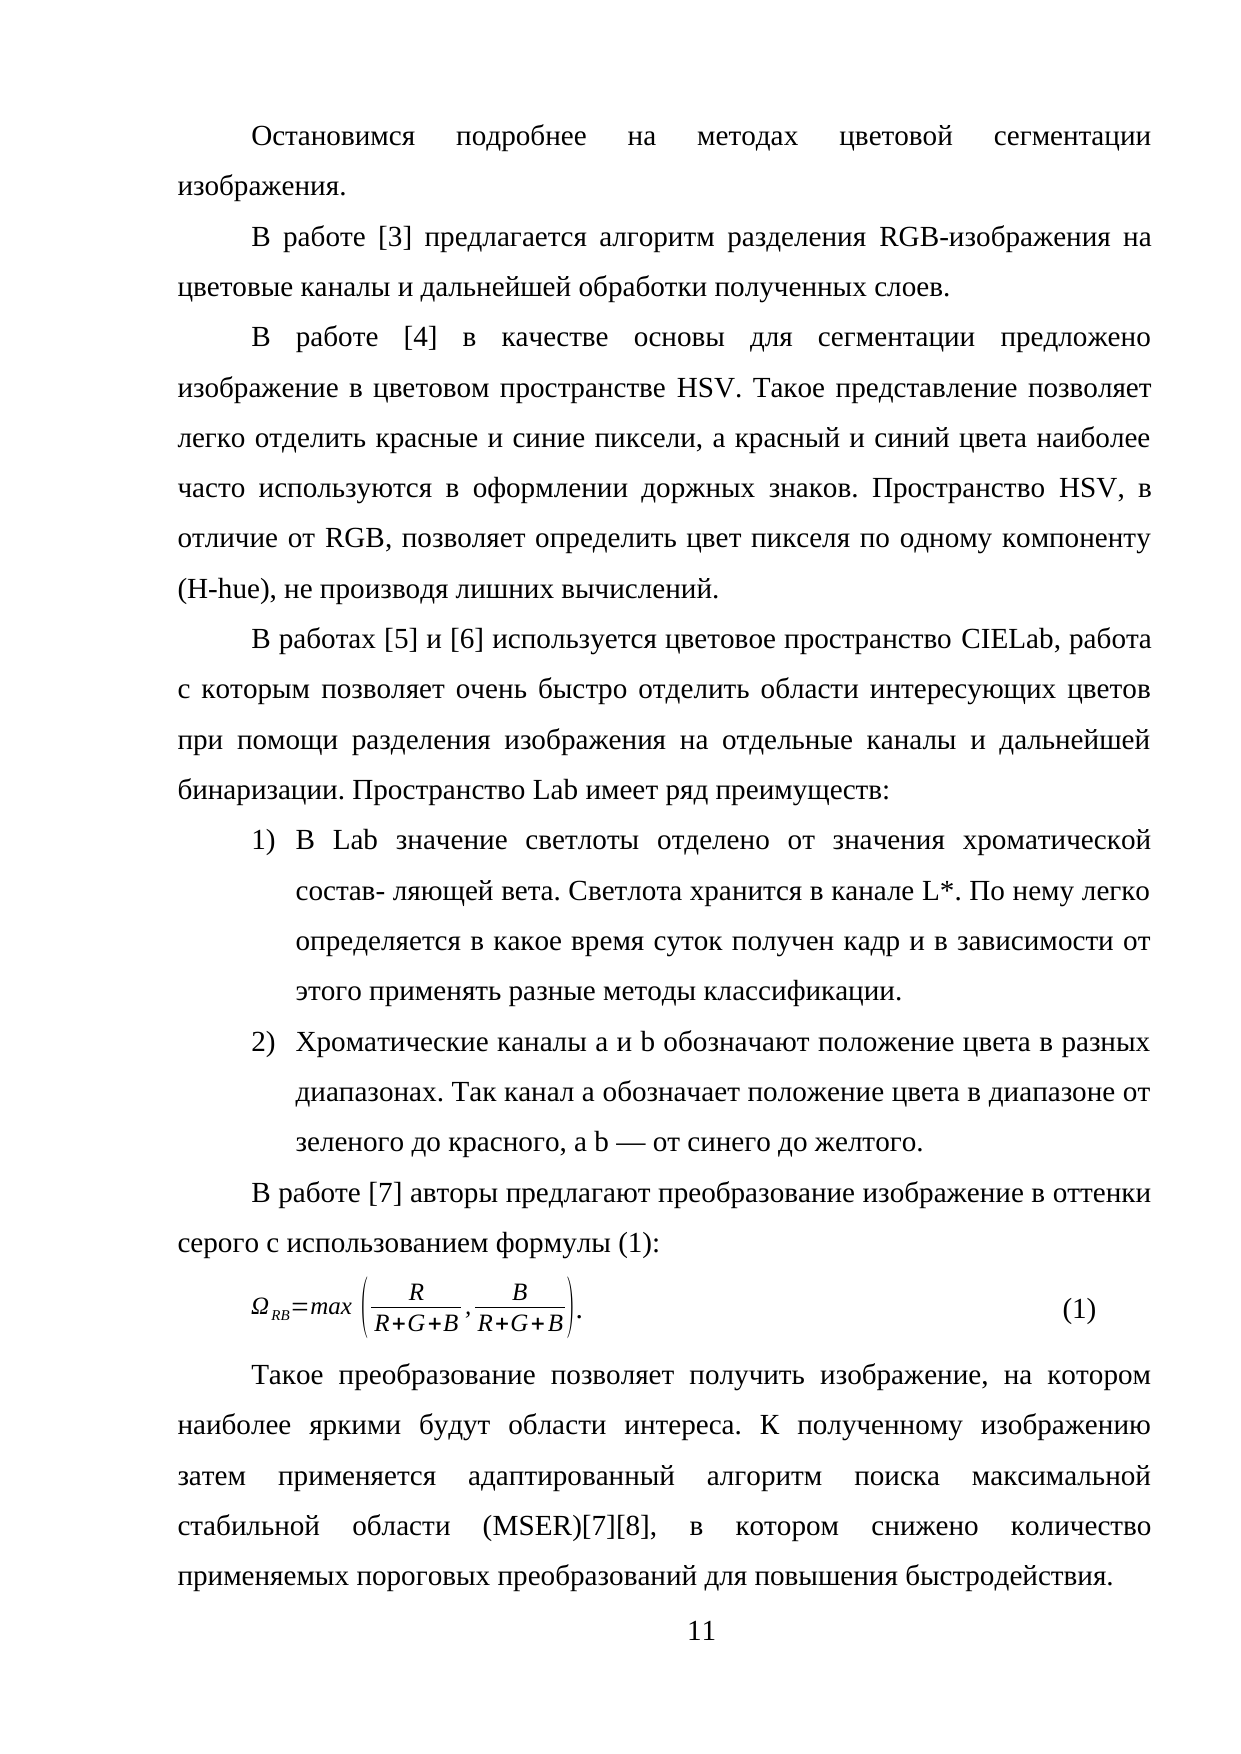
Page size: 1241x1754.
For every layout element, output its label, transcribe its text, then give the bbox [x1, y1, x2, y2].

text В работе [7] авторы предлагают преобразование изображение в оттенки серого с использованием формулы (1): [177, 1175, 1152, 1258]
list Хроматические каналы a и b обозначают положение цвета в разных диапазонах. Так канал a обозначает положение цвета в диапазоне от зеленого до красного, а b — от синего до желтого. [251, 1024, 1152, 1158]
list В Lab значение светлоты отделено от значения хроматической состав- ляющей вета. Светлота хранится в канале L*. По нему легко определяется в какое время суток получен кадр и в зависимости от этого применять разные методы классификации. [251, 822, 1152, 1007]
text В работе [3] предлагается алгоритм разделения RGB-изображения на цветовые каналы и дальнейшей обработки полученных слоев. [177, 219, 1152, 303]
text . (1) [177, 1275, 1152, 1340]
text В работе [4] в качестве основы для сегментации предложено изображение в цветовом пространстве HSV. Такое представление позволяет легко отделить красные и синие пиксели, а красный и синий цвета наиболее часто используются в оформлении доржных знаков. Пространство HSV, в отличие от RGB, позволяет определить цвет пикселя по одному компоненту (H-hue), не производя лишних вычислений. [177, 319, 1152, 604]
text В работах [5] и [6] используется цветовое пространство CIELab, работа с которым позволяет очень быстро отделить области интересующих цветов при помощи разделения изображения на отдельные каналы и дальнейшей бинаризации. Пространство Lab имеет ряд преимуществ: [177, 621, 1152, 806]
text Такое преобразование позволяет получить изображение, на котором наиболее яркими будут области интереса. К полученному изображению затем применяется адаптированный алгоритм поиска максимальной стабильной области (MSER)[7][8], в котором снижено количество применяемых пороговых преобразований для повышения быстродействия. [177, 1357, 1152, 1592]
text Остановимся подробнее на методах цветовой сегментации изображения. [177, 118, 1152, 202]
